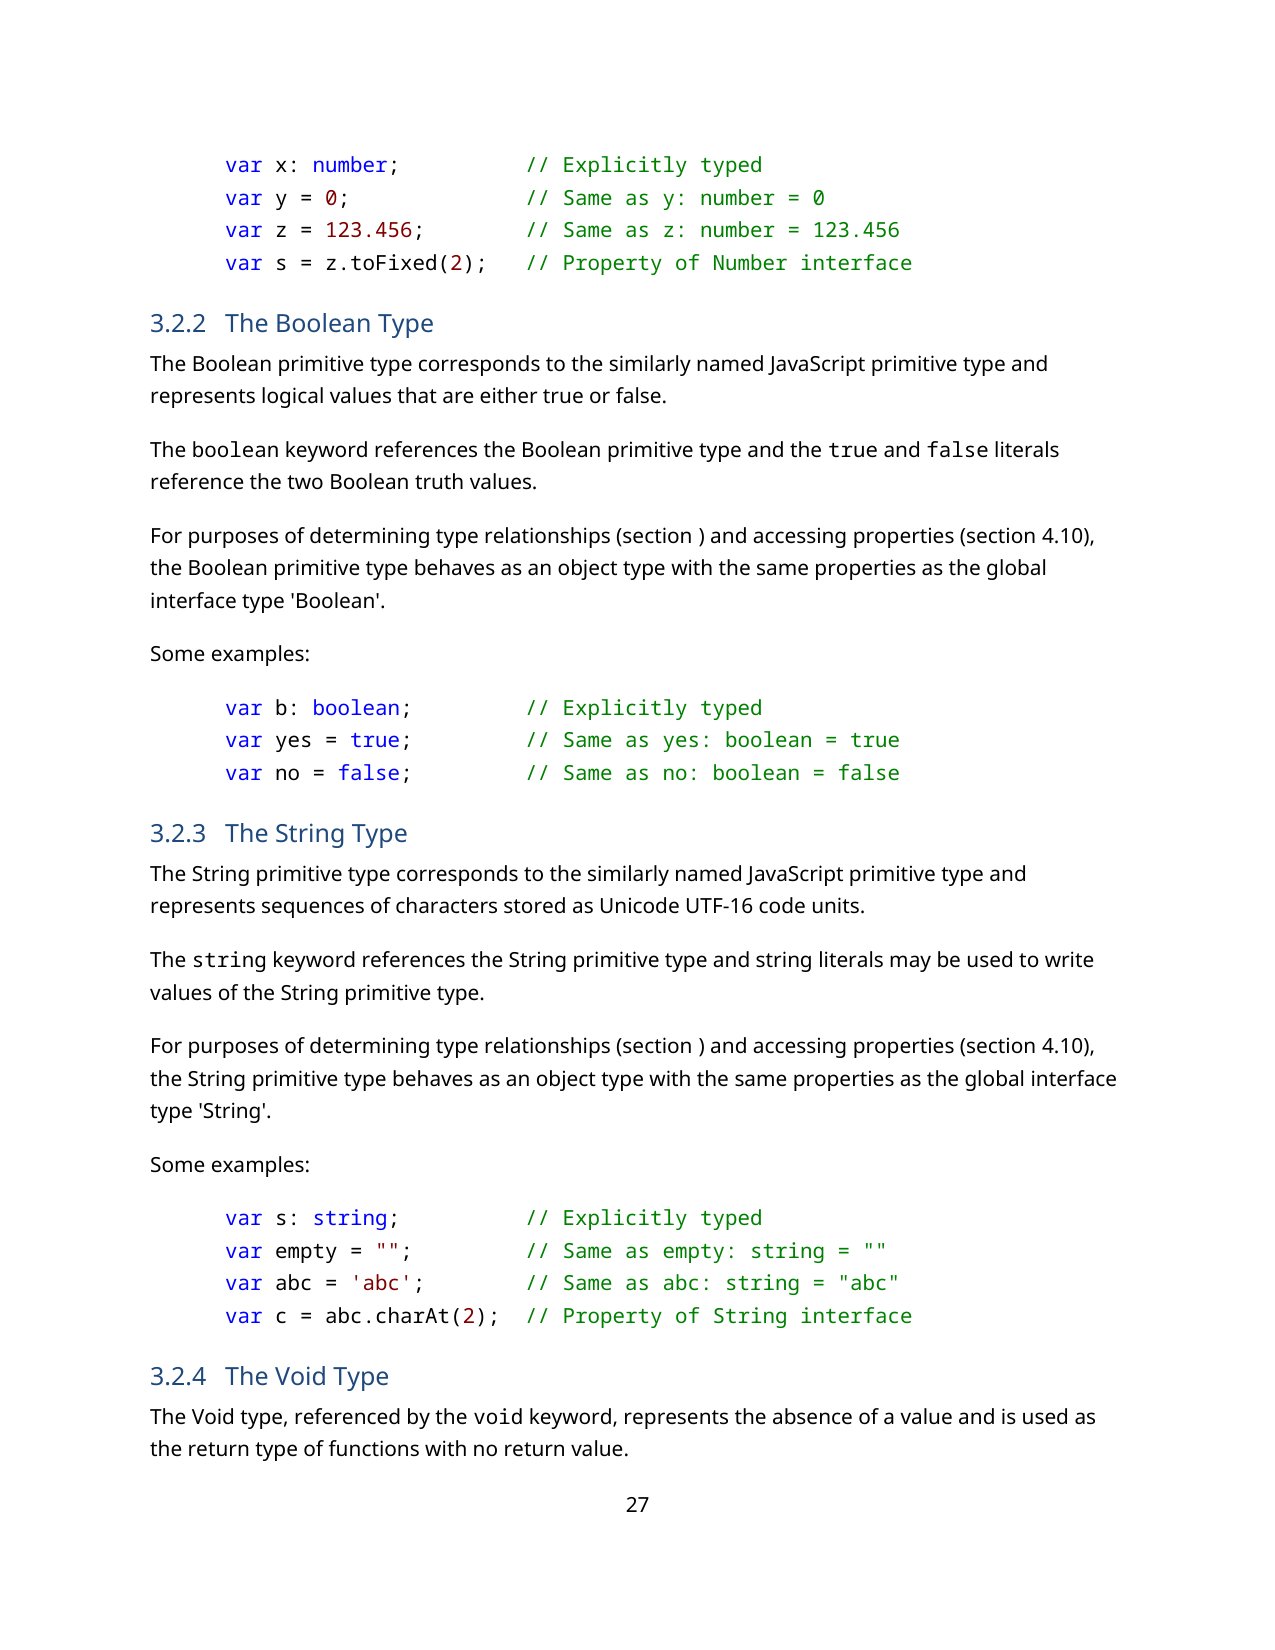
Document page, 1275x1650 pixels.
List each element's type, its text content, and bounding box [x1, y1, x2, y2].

subtitle The Void Type [150, 1359, 1125, 1393]
text The boolean keyword references the Boolean primitive type and the true and false literals reference the two Boolean truth values. [150, 435, 1125, 496]
subtitle The Boolean Type [150, 305, 1125, 339]
text For purposes of determining type relationships (section 0) and accessing properties (section 4.10), the String primitive type behaves as an object type with the same properties as the global interface type 'String'. [150, 1031, 1125, 1125]
text The Boolean primitive type corresponds to the similarly named JavaScript primitive type and represents logical values that are either true or false. [150, 349, 1125, 410]
text The string keyword references the String primitive type and string literals may be used to write values of the String primitive type. [150, 945, 1125, 1006]
text Some examples: [150, 639, 1125, 668]
text For purposes of determining type relationships (section 0) and accessing properties (section 4.10), the Boolean primitive type behaves as an object type with the same properties as the global interface type 'Boolean'. [150, 521, 1125, 614]
text The String primitive type corresponds to the similarly named JavaScript primitive type and represents sequences of characters stored as Unicode UTF-16 code units. [150, 859, 1125, 920]
text The Void type, referenced by the void keyword, represents the absence of a value and is used as the return type of functions with no return value. [150, 1402, 1125, 1463]
text Some examples: [150, 1150, 1125, 1178]
subtitle The String Type [150, 816, 1125, 850]
text var b: boolean; // Explicitly typed var yes = true; // Same as yes: boolean = true var no = false; // Same as no: boolean = false [225, 693, 1125, 787]
text var x: number; // Explicitly typed var y = 0; // Same as y: number = 0 var z = 123.456; // Same as z: number = 123.456 var s = z.toFixed(2); // Property of Number interface [225, 150, 1125, 276]
